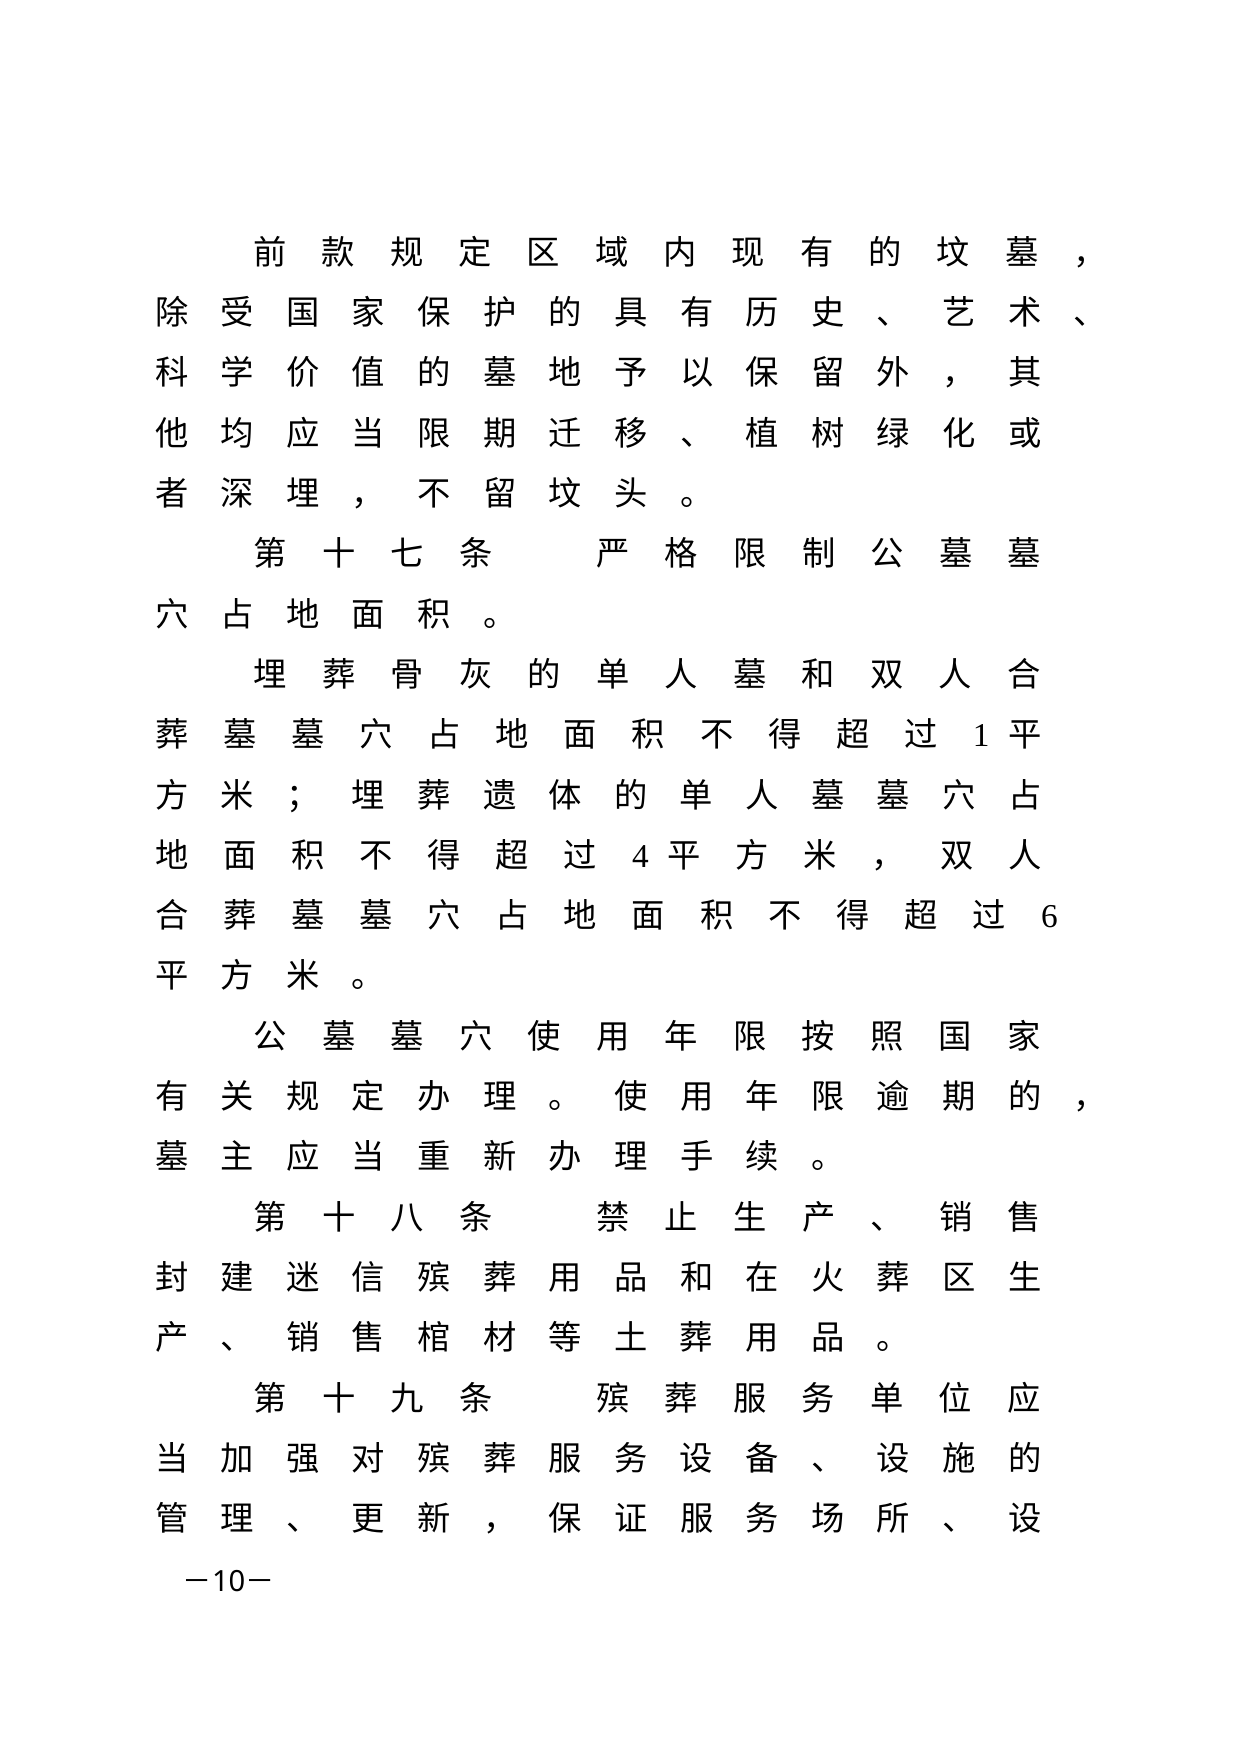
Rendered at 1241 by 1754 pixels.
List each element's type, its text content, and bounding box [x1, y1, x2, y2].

text 第十八条 禁止生产、销售封建迷信殡葬用品和在火葬区生产、销售棺材等土葬用品。 [155, 1184, 1073, 1365]
text 第十九条 殡葬服务单位应当加强对殡葬服务设备、设施的管理、更新，保证服务场所、设备、设施的整洁完好。 [155, 1365, 1073, 1546]
text 公墓墓穴使用年限按照国家有关规定办理。使用年限逾期的，墓主应当重新办理手续。 [155, 1003, 1073, 1184]
text 前款规定区域内现有的坟墓，除受国家保护的具有历史、艺术、科学价值的墓地予以保留外，其他均应当限期迁移、植树绿化或者深埋，不留坟头。 [155, 219, 1073, 521]
text 第十七条 严格限制公墓墓穴占地面积。 [155, 521, 1073, 642]
text 埋葬骨灰的单人墓和双人合葬墓墓穴占地面积不得超过1平方米；埋葬遗体的单人墓墓穴占地面积不得超过4平方米，双人合葬墓墓穴占地面积不得超过6平方米。 [155, 642, 1073, 1003]
